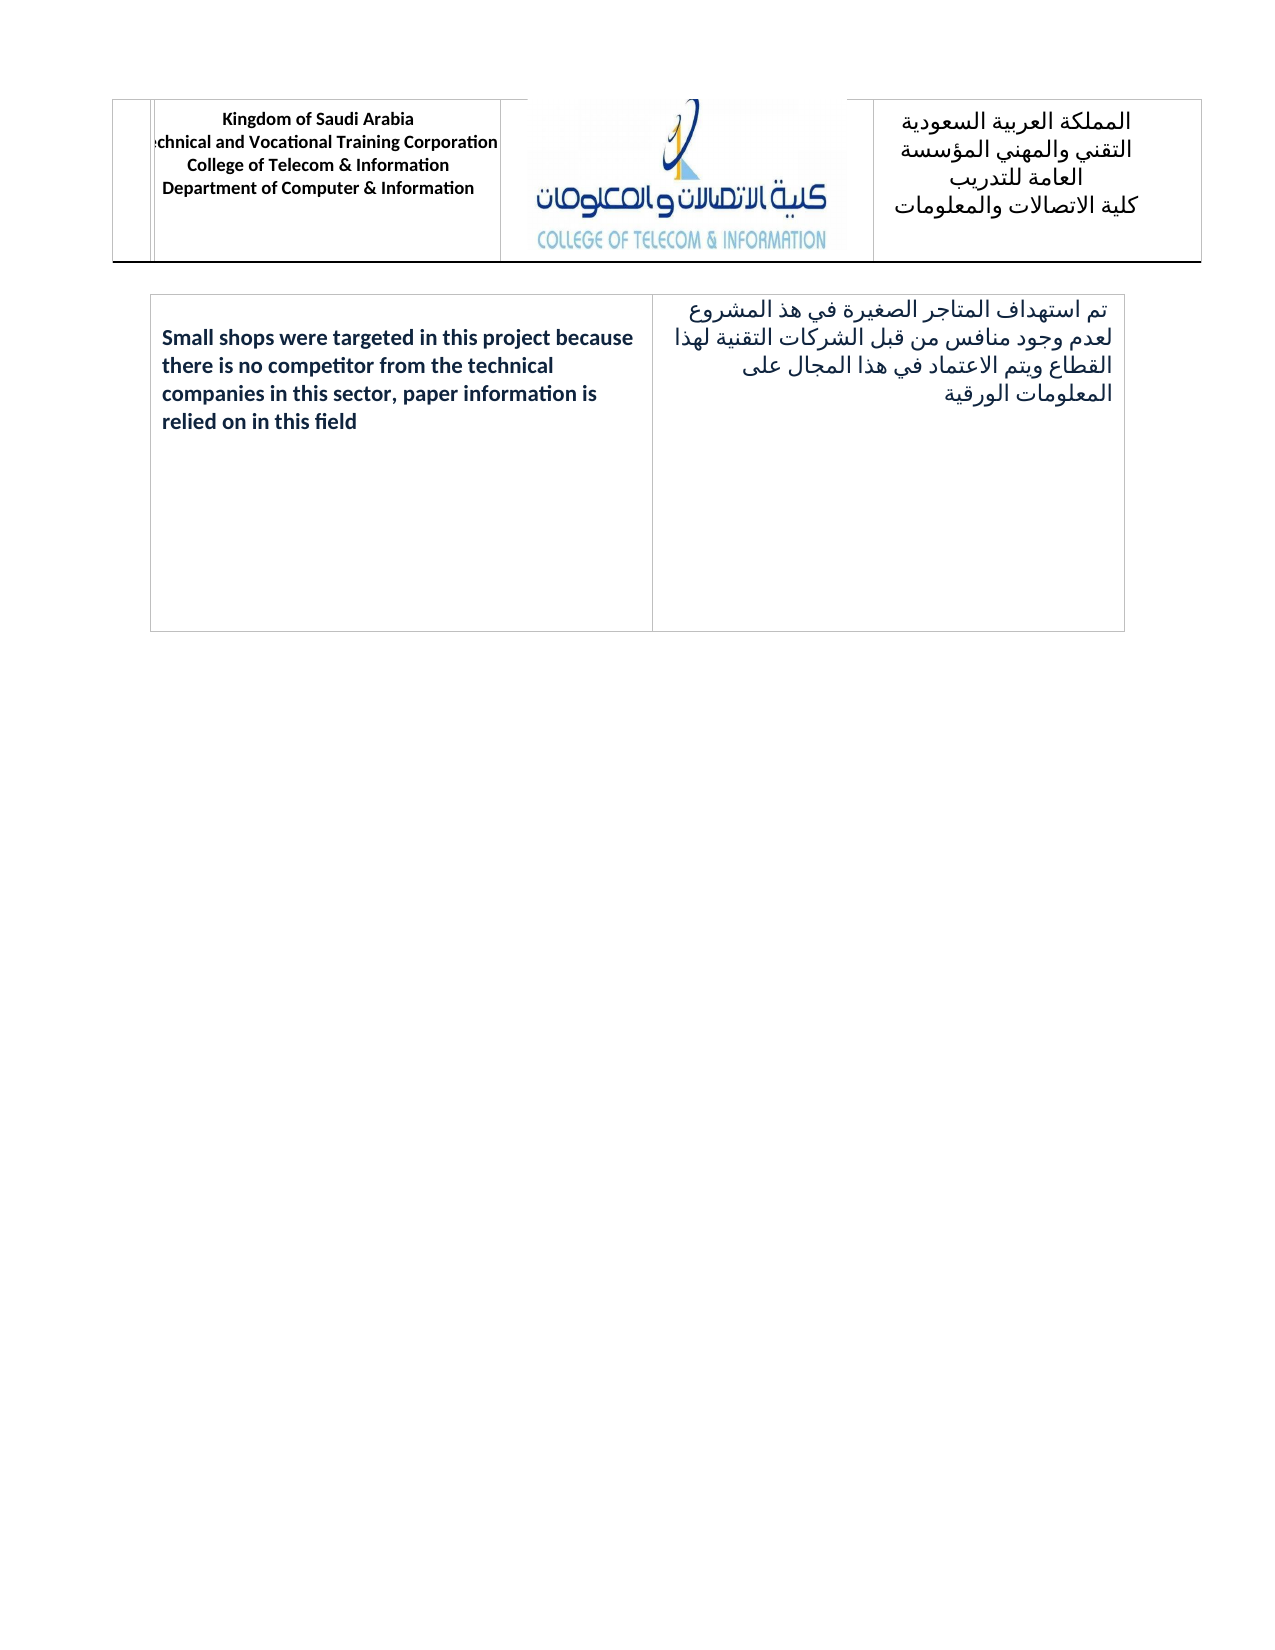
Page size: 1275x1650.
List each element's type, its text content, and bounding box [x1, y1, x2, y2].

picture [527, 99, 847, 250]
